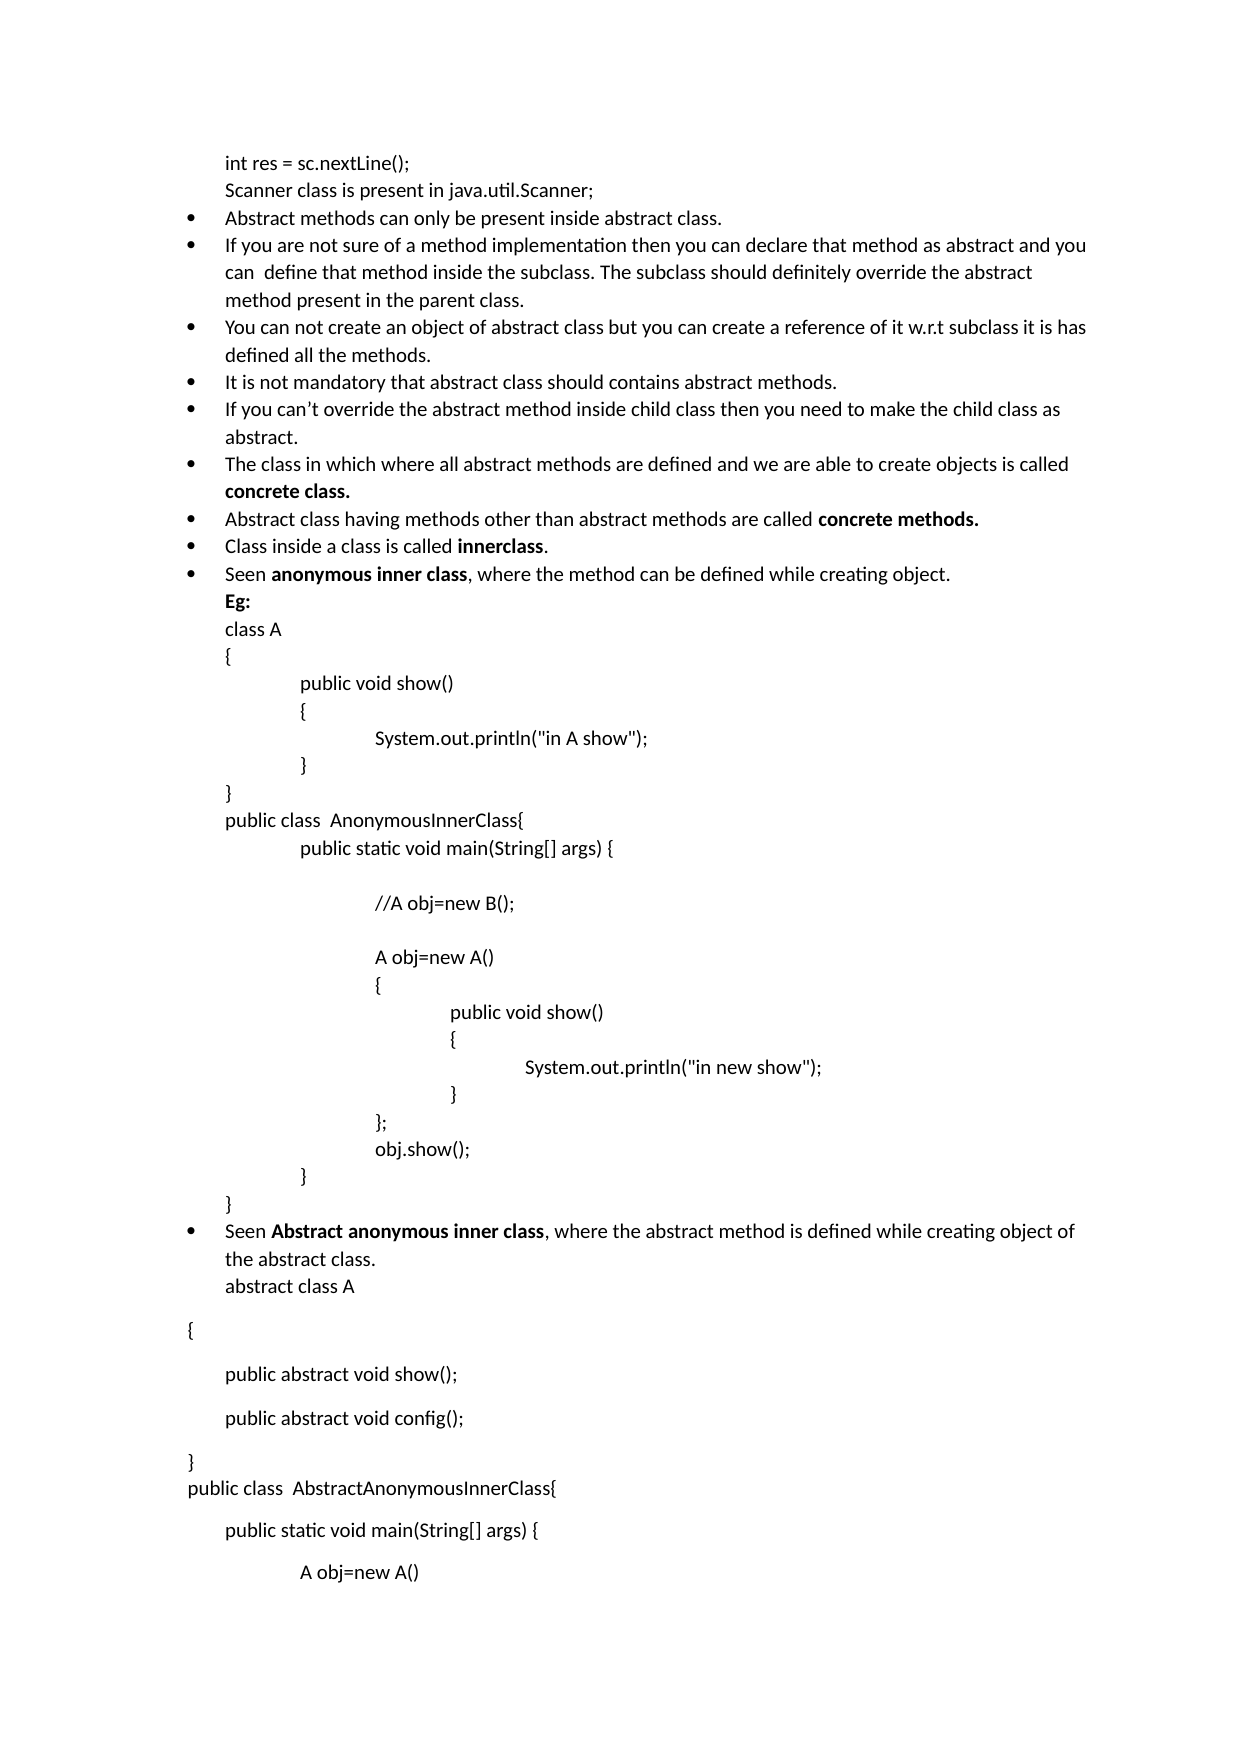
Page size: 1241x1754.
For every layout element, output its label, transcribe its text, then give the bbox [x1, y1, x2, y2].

list { [225, 643, 1090, 668]
list public void show() [225, 671, 1090, 696]
list class A [225, 616, 1090, 641]
text public abstract void config(); [187, 1405, 1090, 1431]
list { [225, 698, 1090, 723]
list public static void main(String[] args) { [225, 835, 1090, 860]
text A obj=new A() [187, 1559, 1090, 1584]
text public static void main(String[] args) { [187, 1517, 1090, 1542]
list public class AnonymousInnerClass{ [225, 807, 1090, 833]
list Seen Abstract anonymous inner class, where the abstract method is defined while creating object of the abstract class. abstract class A [187, 1218, 1090, 1299]
list Abstract class having methods other than abstract methods are called concrete methods. [187, 506, 1090, 532]
text public abstract void show(); [187, 1361, 1090, 1387]
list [187, 150, 1090, 203]
list } [225, 780, 1090, 806]
list { [225, 1027, 1090, 1052]
list System.out.println("in A show"); [225, 725, 1090, 751]
list obj.show(); [225, 1136, 1090, 1162]
list Class inside a class is called innerclass. [187, 533, 1090, 559]
list } [225, 1164, 1090, 1189]
text } public class AbstractAnonymousInnerClass{ [187, 1449, 1090, 1500]
list Seen anonymous inner class, where the method can be defined while creating object. [187, 561, 1090, 586]
list It is not mandatory that abstract class should contains abstract methods. [187, 369, 1090, 394]
text { [187, 1317, 1090, 1343]
list You can not create an object of abstract class but you can create a reference of it w.r.t subclass it is has defined all the methods. [187, 314, 1090, 367]
list //A obj=new B(); [225, 890, 1090, 915]
list System.out.println("in new show"); [225, 1054, 1090, 1079]
list The class in which where all abstract methods are defined and we are able to create objects is called concrete class. [187, 451, 1090, 504]
list If you can’t override the abstract method inside child class then you need to make the child class as abstract. [187, 397, 1090, 449]
list } [225, 1081, 1090, 1107]
list Abstract methods can only be present inside abstract class. [187, 205, 1090, 230]
list public void show() [225, 999, 1090, 1025]
list { [225, 972, 1090, 997]
list } [225, 1191, 1090, 1216]
list If you are not sure of a method implementation then you can declare that method as abstract and you can define that method inside the subclass. The subclass should definitely override the abstract method present in the parent class. [187, 232, 1090, 312]
list Eg: [225, 588, 1090, 614]
list }; [225, 1109, 1090, 1134]
list A obj=new A() [225, 944, 1090, 970]
list } [225, 753, 1090, 778]
